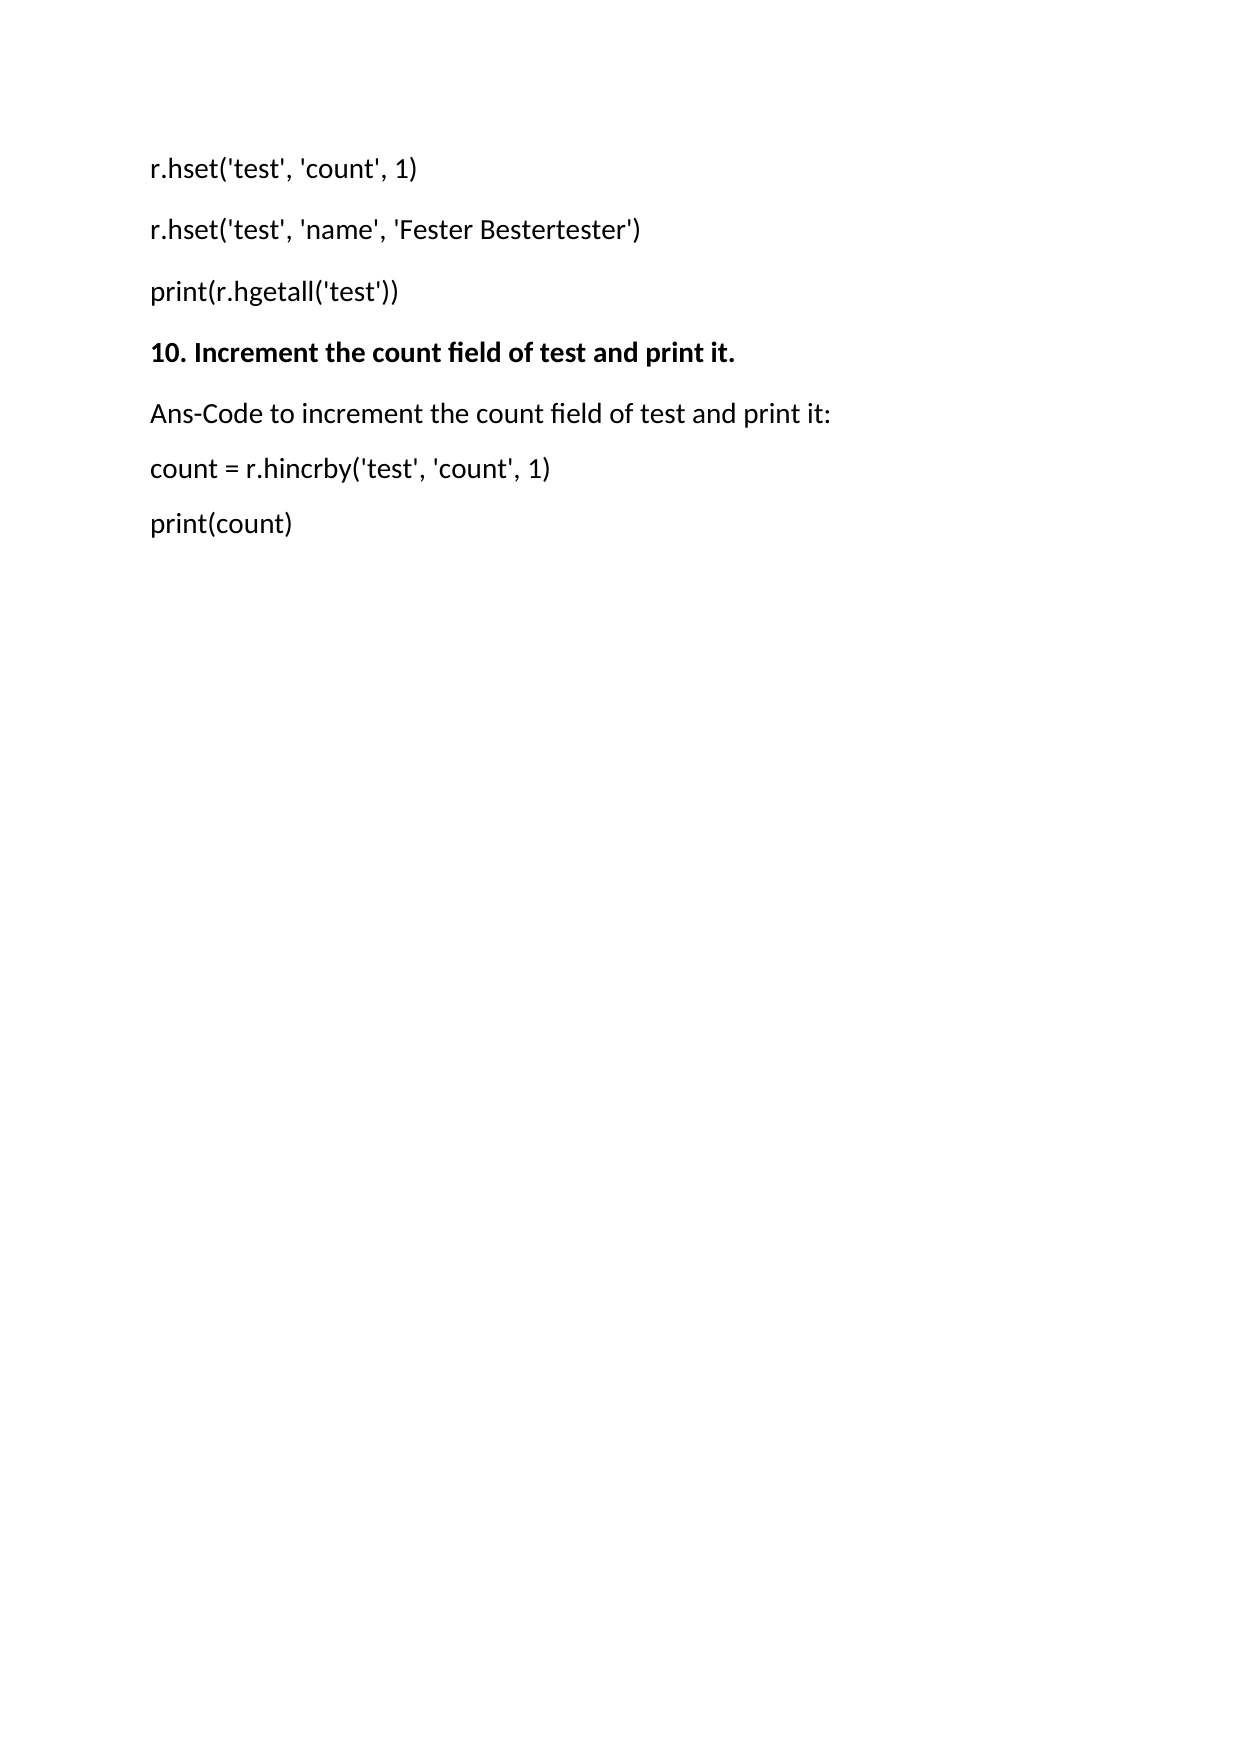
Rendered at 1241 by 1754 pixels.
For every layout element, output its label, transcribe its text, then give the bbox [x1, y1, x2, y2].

text Ans-Code to increment the count field of test and print it: [150, 395, 1090, 431]
text 10. Increment the count field of test and print it. [150, 334, 1090, 370]
text print(r.hgetall('test')) [150, 273, 1090, 308]
text r.hset('test', 'name', 'Fester Bestertester') [150, 211, 1090, 247]
text count = r.hincrby('test', 'count', 1) [150, 451, 1090, 486]
text r.hset('test', 'count', 1) [150, 150, 1090, 186]
text print(count) [150, 506, 1090, 541]
